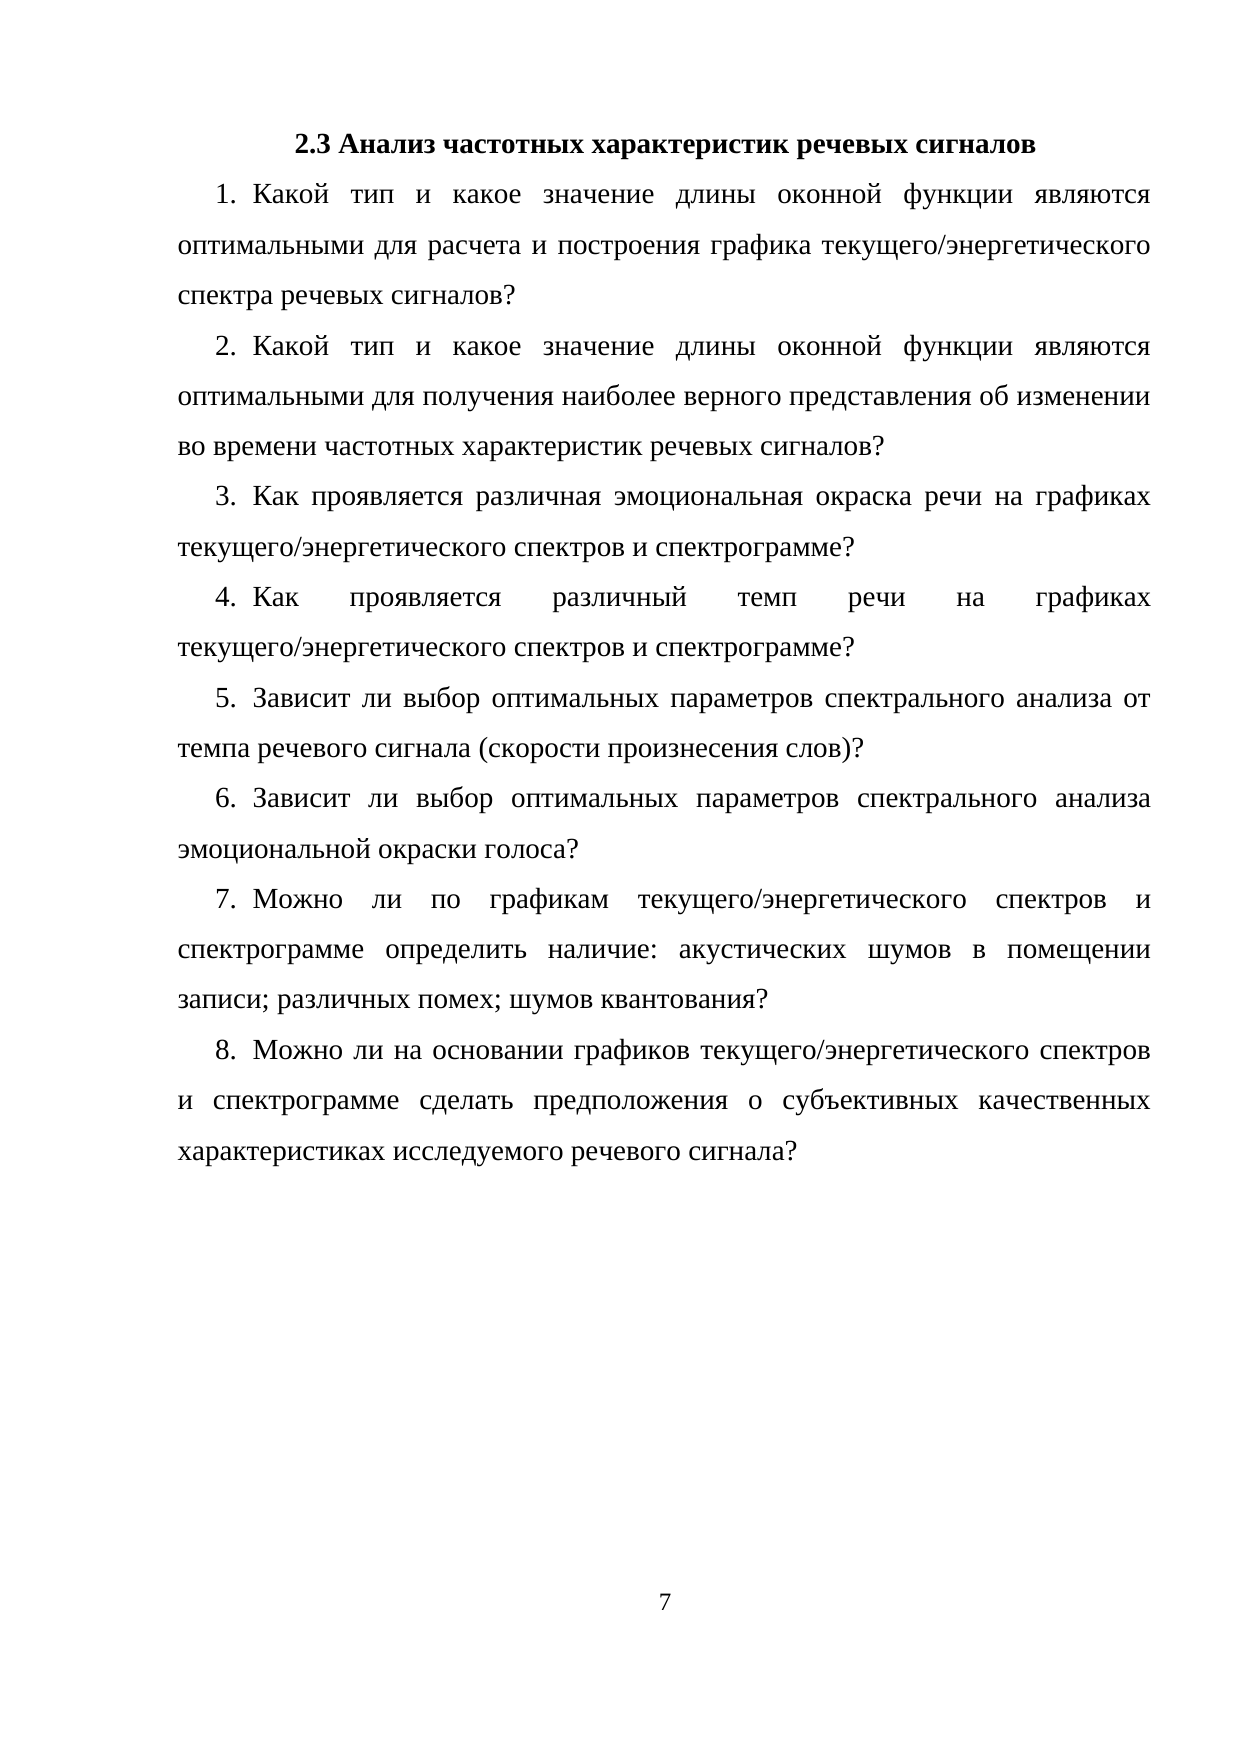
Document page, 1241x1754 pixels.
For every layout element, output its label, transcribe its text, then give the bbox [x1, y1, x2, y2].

list Можно ли по графикам текущего/энергетического спектров и спектрограмме определить наличие: акустических шумов в помещении записи; различных помех; шумов квантования? [177, 881, 1152, 1015]
list Какой тип и какое значение длины оконной функции являются оптимальными для расчета и построения графика текущего/энергетического спектра речевых сигналов? [177, 177, 1152, 311]
list Как проявляется различная эмоциональная окраска речи на графиках текущего/энергетического спектров и спектрограмме? [177, 478, 1152, 562]
list Зависит ли выбор оптимальных параметров спектрального анализа эмоциональной окраски голоса? [177, 780, 1152, 864]
list Какой тип и какое значение длины оконной функции являются оптимальными для получения наиболее верного представления об изменении во времени частотных характеристик речевых сигналов? [177, 328, 1152, 462]
list Можно ли на основании графиков текущего/энергетического спектров и спектрограмме сделать предположения о субъективных качественных характеристиках исследуемого речевого сигнала? [177, 1032, 1152, 1166]
list Как проявляется различный темп речи на графиках текущего/энергетического спектров и спектрограмме? [177, 579, 1152, 663]
subtitle 2.3 Анализ частотных характеристик речевых сигналов [179, 126, 1152, 160]
list Зависит ли выбор оптимальных параметров спектрального анализа от темпа речевого сигнала (скорости произнесения слов)? [177, 680, 1152, 764]
